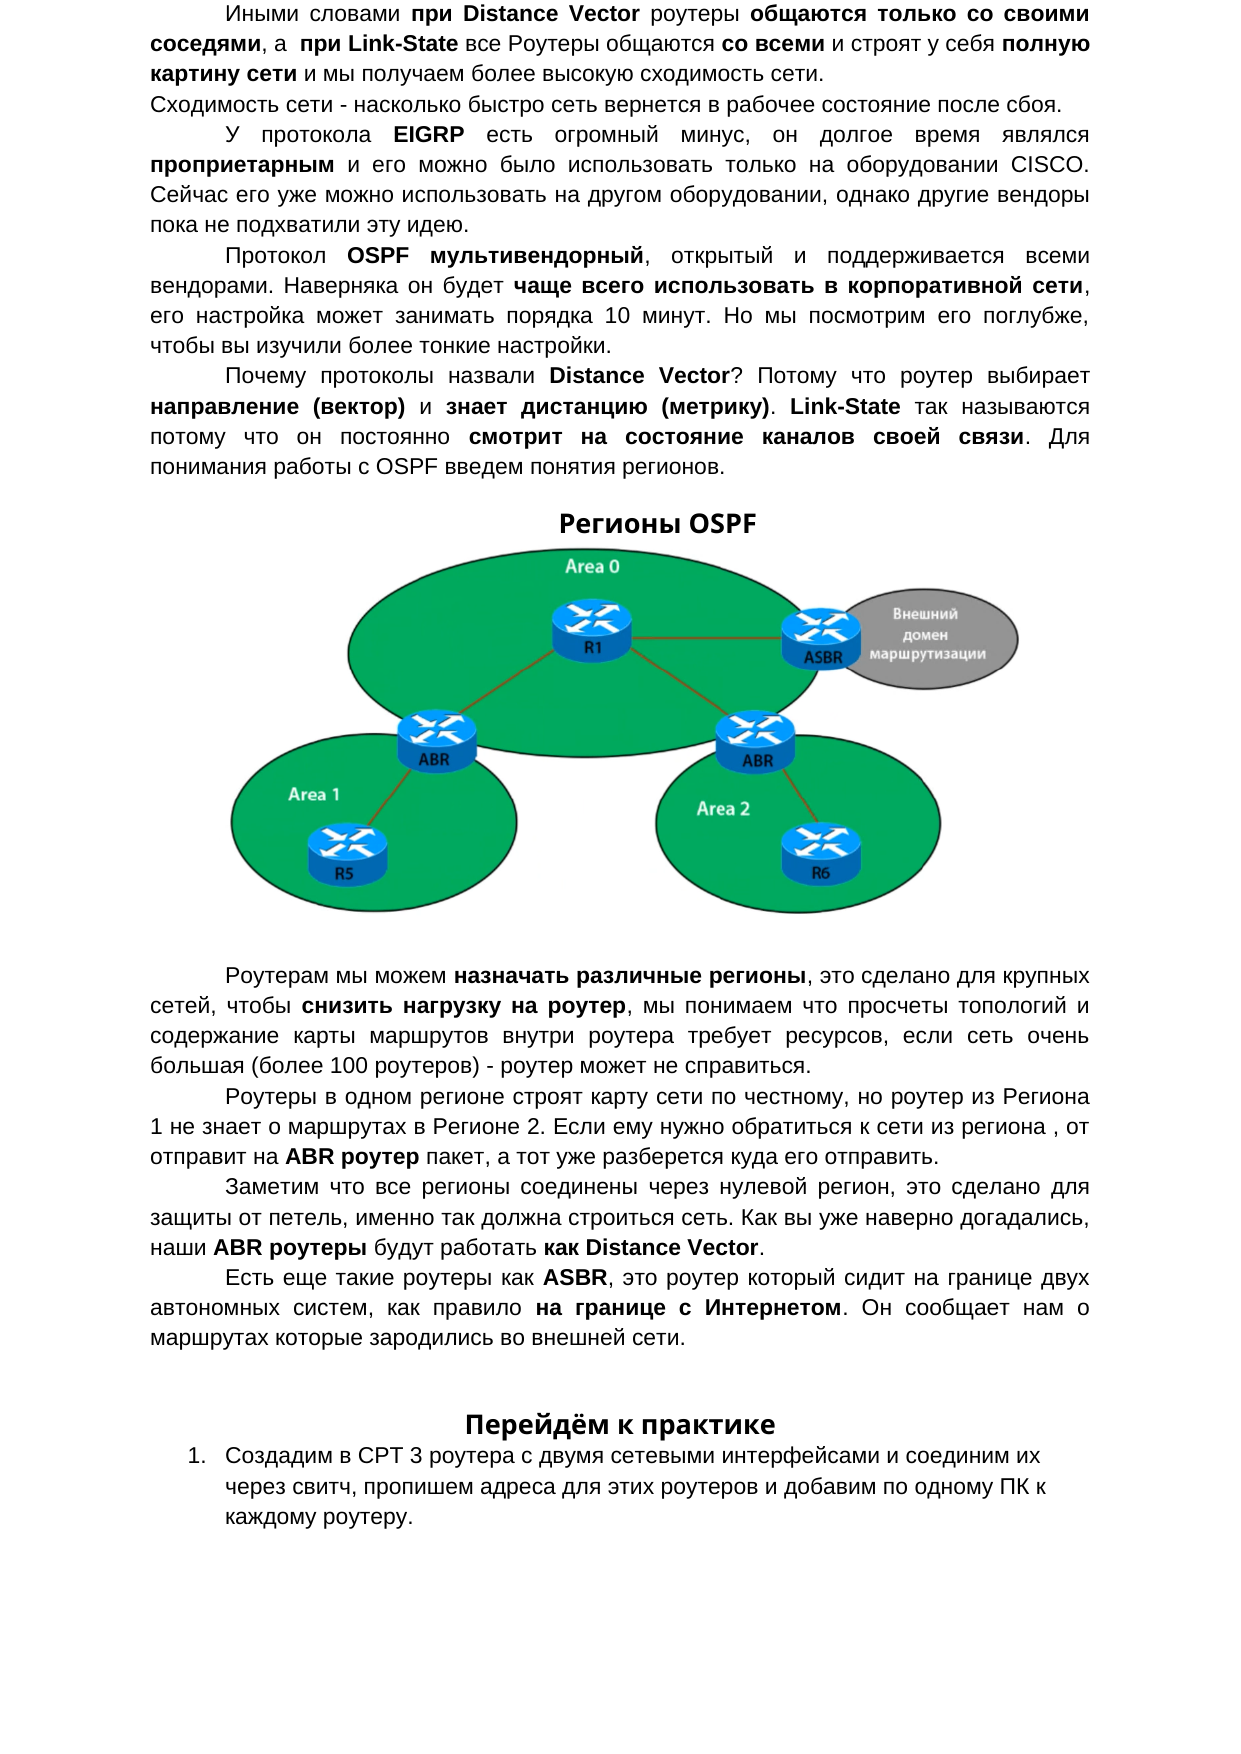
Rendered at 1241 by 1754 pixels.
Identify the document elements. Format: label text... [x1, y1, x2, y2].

picture [217, 541, 1023, 928]
text Почему протоколы назвали Distance Vector? Потому что роутер выбирает направление (вектор) и знает дистанцию (метрику). Link-State так называются потому что он постоянно смотрит на состояние каналов своей связи. Для понимания работы с OSPF введем понятия регионов. [150, 362, 1090, 479]
text Заметим что все регионы соединены через нулевой регион, это сделано для защиты от петель, именно так должна строиться сеть. Как вы уже наверно догадались, наши ABR роутеры будут работать как Distance Vector. [150, 1173, 1090, 1260]
list Создадим в CPT 3 роутера с двумя сетевыми интерфейсами и соединим их через свитч, пропишем адреса для этих роутеров и добавим по одному ПК к каждому роутеру. [187, 1442, 1090, 1529]
text У протокола EIGRP есть огромный минус, он долгое время являлся проприетарным и его можно было использовать только на оборудовании CISCO. Сейчас его уже можно использовать на другом оборудовании, однако другие вендоры пока не подхватили эту идею. [150, 121, 1090, 238]
text Есть еще такие роутеры как ASBR, это роутер который сидит на границе двух автономных систем, как правило на границе с Интернетом. Он сообщает нам о маршрутах которые зародились во внешней сети. [150, 1264, 1090, 1351]
text Сходимость сети - насколько быстро сеть вернется в рабочее состояние после сбоя. [150, 91, 1090, 117]
text Протокол OSPF мультивендорный, открытый и поддерживается всеми вендорами. Наверняка он будет чаще всего использовать в корпоративной сети, его настройка может занимать порядка 10 минут. Но мы посмотрим его поглубже, чтобы вы изучили более тонкие настройки. [150, 242, 1090, 359]
text Роутерам мы можем назначать различные регионы, это сделано для крупных сетей, чтобы снизить нагрузку на роутер, мы понимаем что просчеты топологий и содержание карты маршрутов внутри роутера требует ресурсов, если сеть очень большая (более 100 роутеров) - роутер может не справиться. [150, 962, 1090, 1079]
subtitle Перейдём к практике [150, 1406, 1090, 1442]
text Роутеры в одном регионе строят карту сети по честному, но роутер из Региона 1 не знает о маршрутах в Регионе 2. Если ему нужно обратиться к сети из региона , от отправит на ABR роутер пакет, а тот уже разберется куда его отправить. [150, 1083, 1090, 1169]
subtitle Регионы OSPF [150, 504, 1090, 541]
text Иными словами при Distance Vector роутеры общаются только со своими соседями, а при Link-State все Роутеры общаются со всеми и строят у себя полную картину сети и мы получаем более высокую сходимость сети. [150, 0, 1090, 87]
